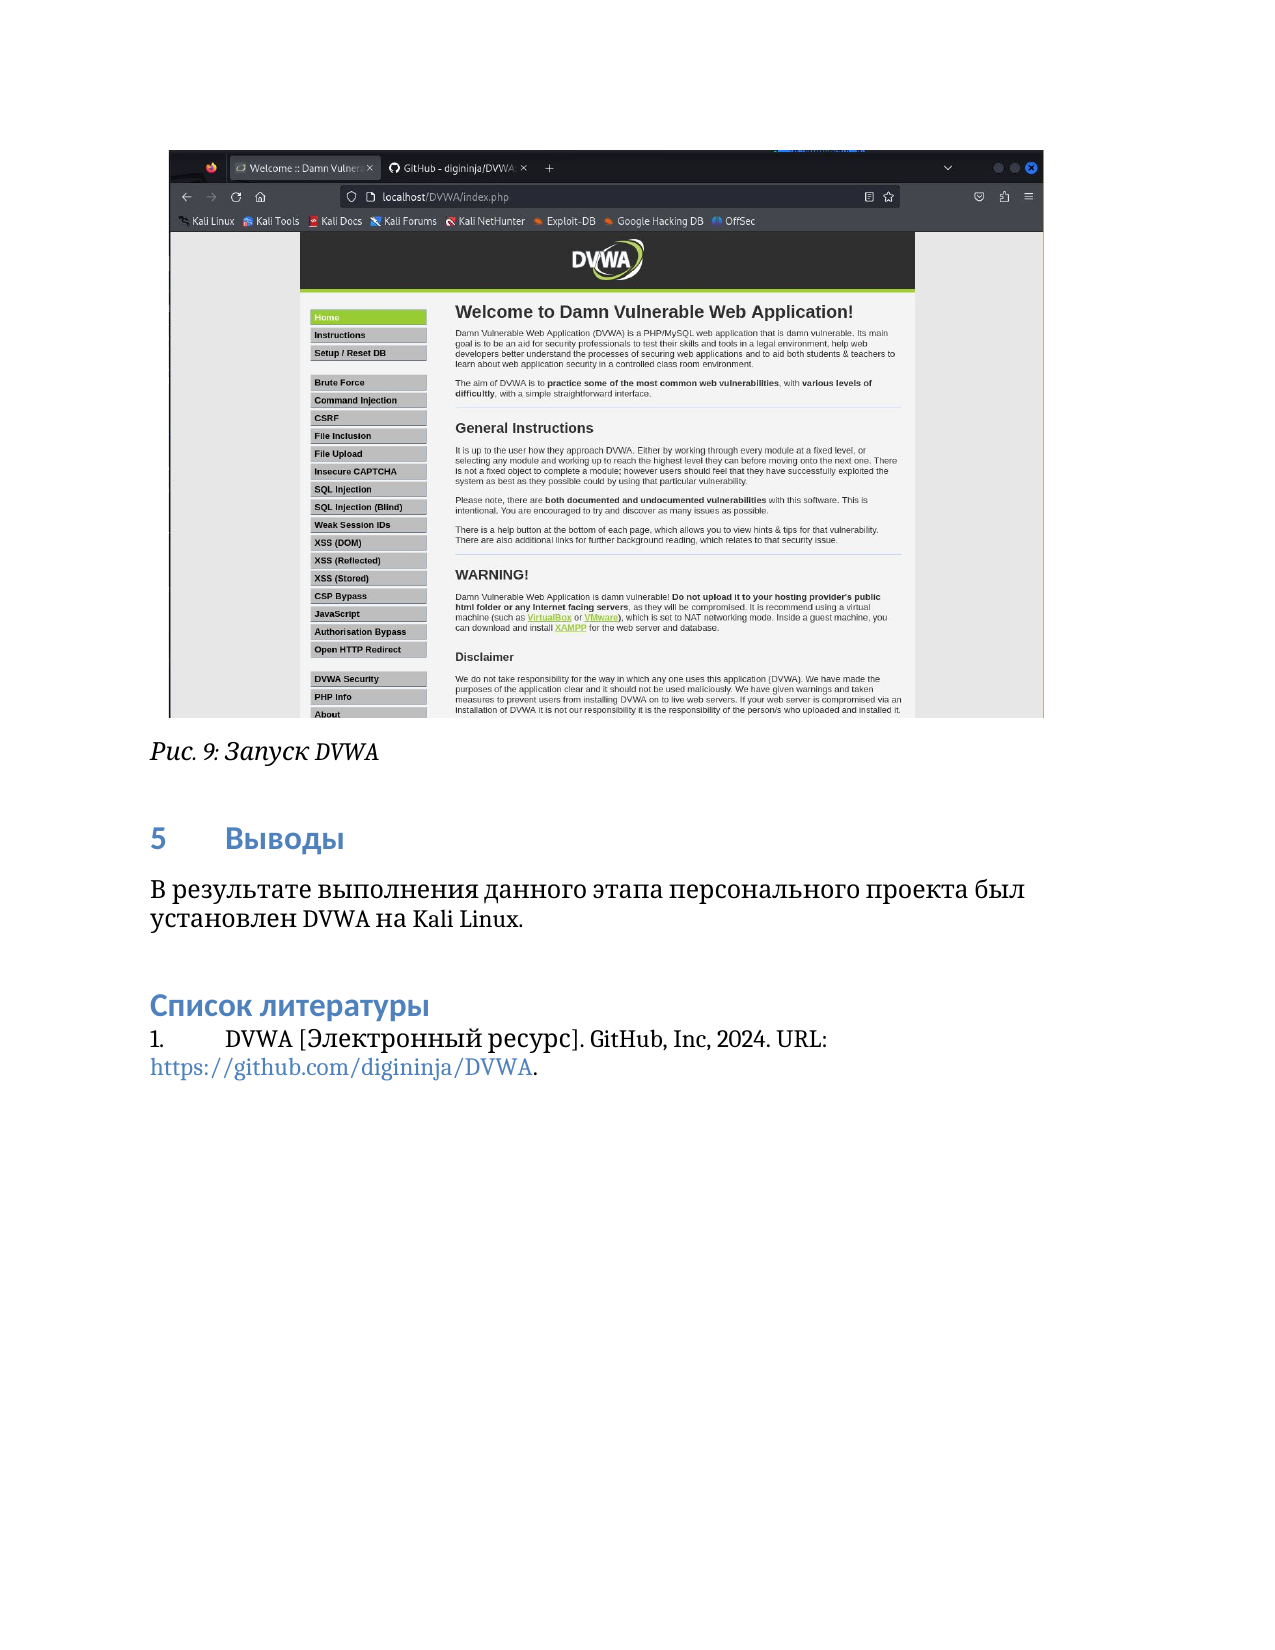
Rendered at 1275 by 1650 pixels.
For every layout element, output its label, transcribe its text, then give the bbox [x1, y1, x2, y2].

subtitle Список литературы [150, 984, 1125, 1024]
text 1. DVWA [Электронный ресурс]. GitHub, Inc, 2024. URL: https://github.com/digininja/DVWA. [150, 1024, 1125, 1082]
subtitle 5 Выводы [150, 817, 1125, 857]
text В результате выполнения данного этапа персонального проекта был установлен DVWA на Kali Linux. [150, 876, 1125, 934]
text Рис. 9: Запуск DVWA [150, 738, 1125, 767]
picture [168, 150, 1044, 718]
